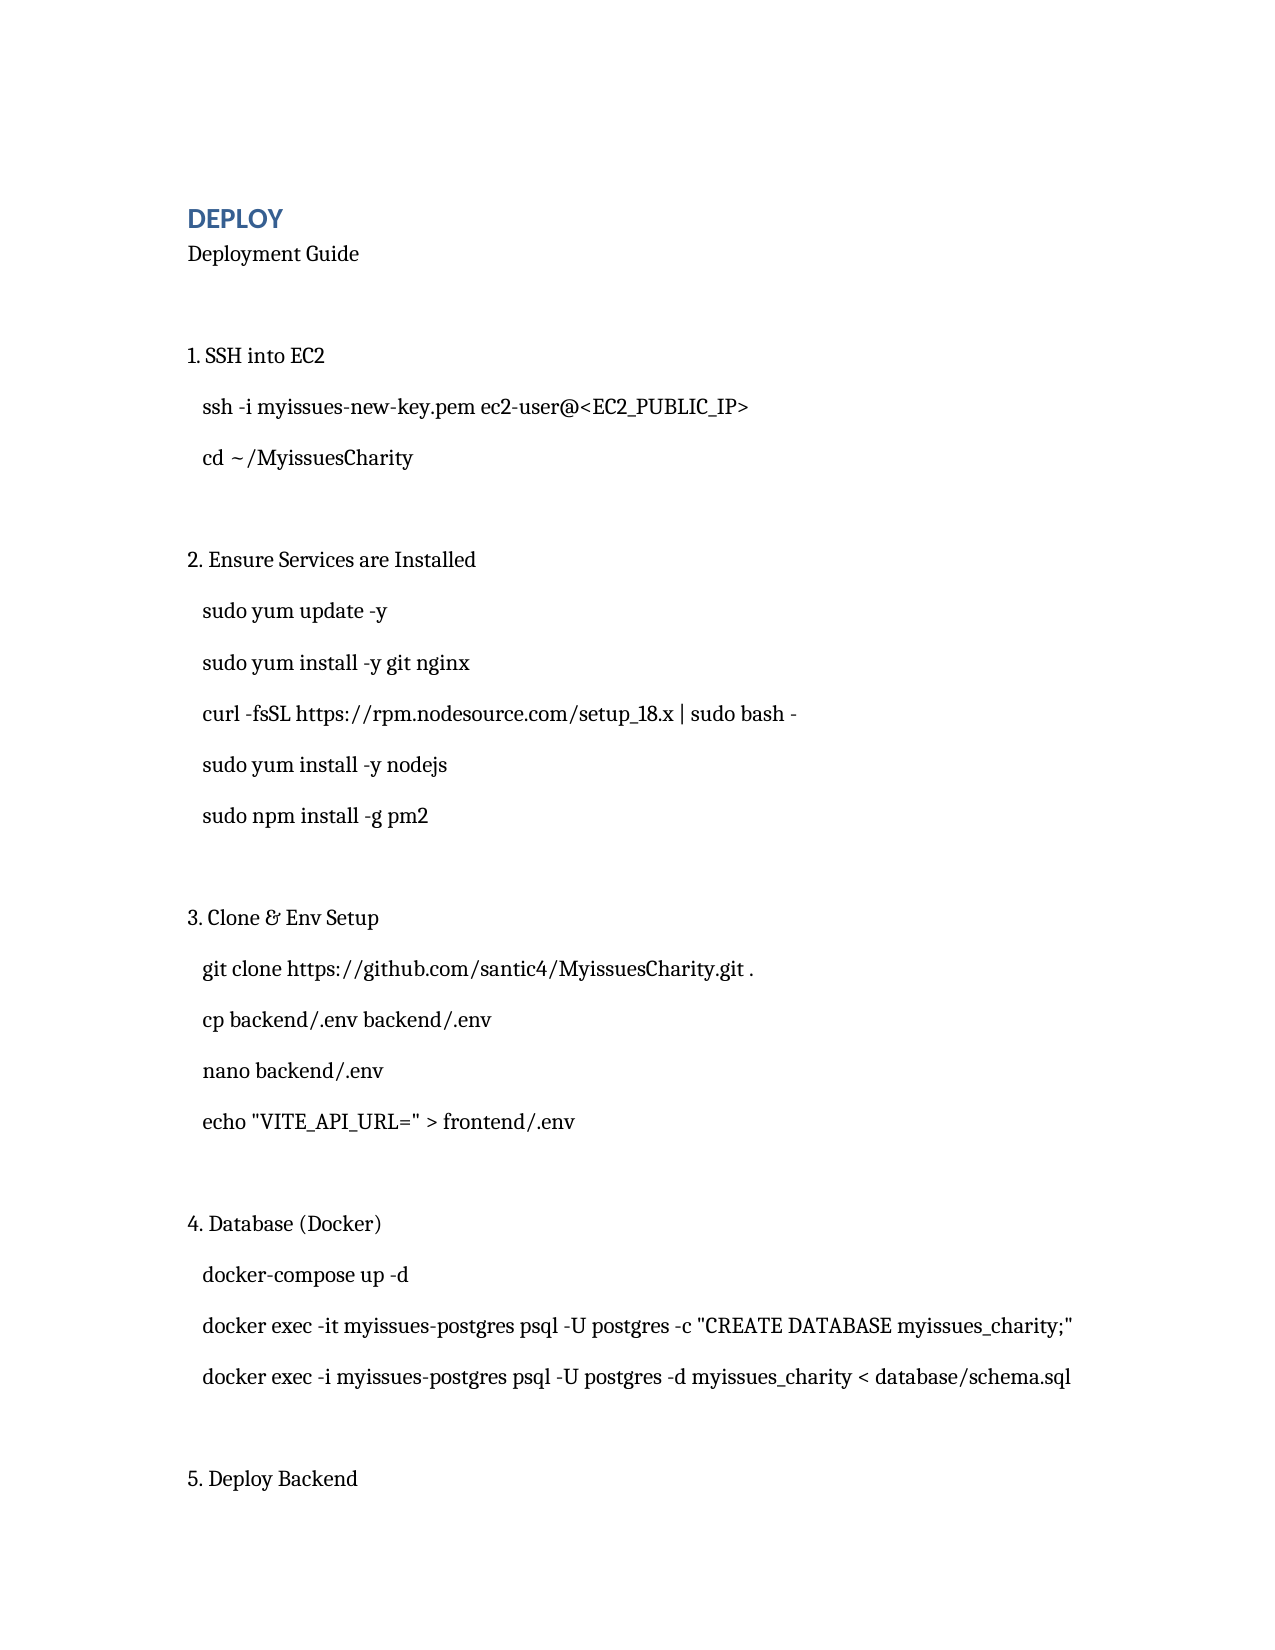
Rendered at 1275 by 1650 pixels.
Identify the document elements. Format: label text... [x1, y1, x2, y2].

text curl -fsSL https://rpm.nodesource.com/setup_18.x | sudo bash - [187, 700, 1087, 727]
subtitle DEPLOY [187, 200, 1087, 236]
text ssh -i myissues-new-key.pem ec2-user@<EC2_PUBLIC_IP> [187, 394, 1087, 420]
text sudo yum update -y [187, 598, 1087, 624]
text nano backend/.env [187, 1058, 1087, 1084]
text echo "VITE_API_URL=" > frontend/.env [187, 1109, 1087, 1135]
text 2. Ensure Services are Installed [187, 547, 1087, 573]
text 4. Database (Docker) [187, 1211, 1087, 1237]
text 1. SSH into EC2 [187, 343, 1087, 369]
text cp backend/.env backend/.env [187, 1007, 1087, 1033]
text 5. Deploy Backend [187, 1466, 1087, 1492]
text 3. Clone & Env Setup [187, 904, 1087, 931]
text Deployment Guide [187, 241, 1087, 267]
text docker exec -i myissues-postgres psql -U postgres -d myissues_charity < database/schema.sql [187, 1364, 1087, 1390]
text sudo yum install -y git nginx [187, 649, 1087, 676]
text docker exec -it myissues-postgres psql -U postgres -c "CREATE DATABASE myissues_charity;" [187, 1313, 1087, 1339]
text git clone https://github.com/santic4/MyissuesCharity.git . [187, 956, 1087, 982]
text sudo npm install -g pm2 [187, 802, 1087, 829]
text sudo yum install -y nodejs [187, 751, 1087, 778]
text docker-compose up -d [187, 1262, 1087, 1288]
text cd ~/MyissuesCharity [187, 445, 1087, 471]
